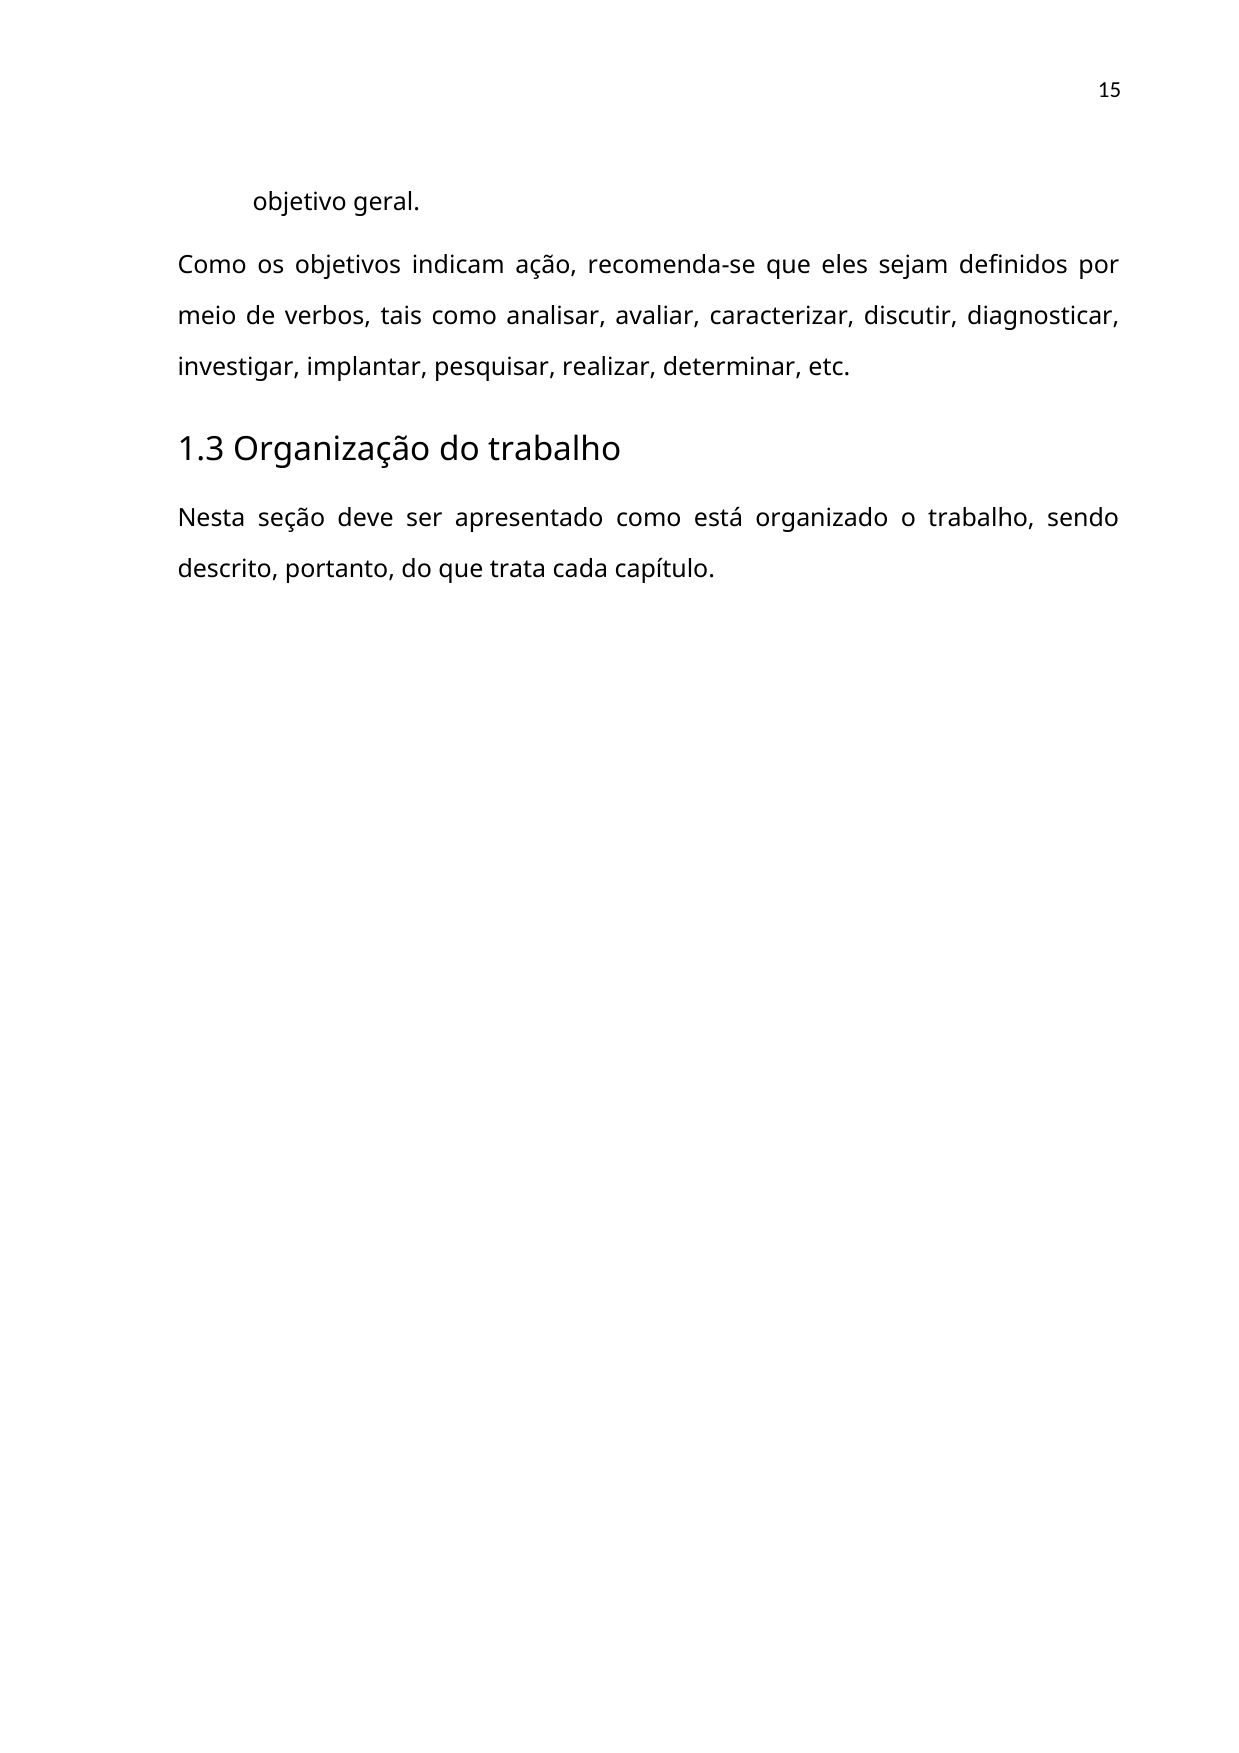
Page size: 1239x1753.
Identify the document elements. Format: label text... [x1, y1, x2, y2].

subtitle 1.3 Organização do trabalho [177, 425, 1121, 470]
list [215, 183, 1121, 217]
text Nesta seção deve ser apresentado como está organizado o trabalho, sendo descrito, portanto, do que trata cada capítulo. [177, 499, 1121, 584]
text Como os objetivos indicam ação, recomenda-se que eles sejam definidos por meio de verbos, tais como analisar, avaliar, caracterizar, discutir, diagnosticar, investigar, implantar, pesquisar, realizar, determinar, etc. [177, 247, 1121, 383]
